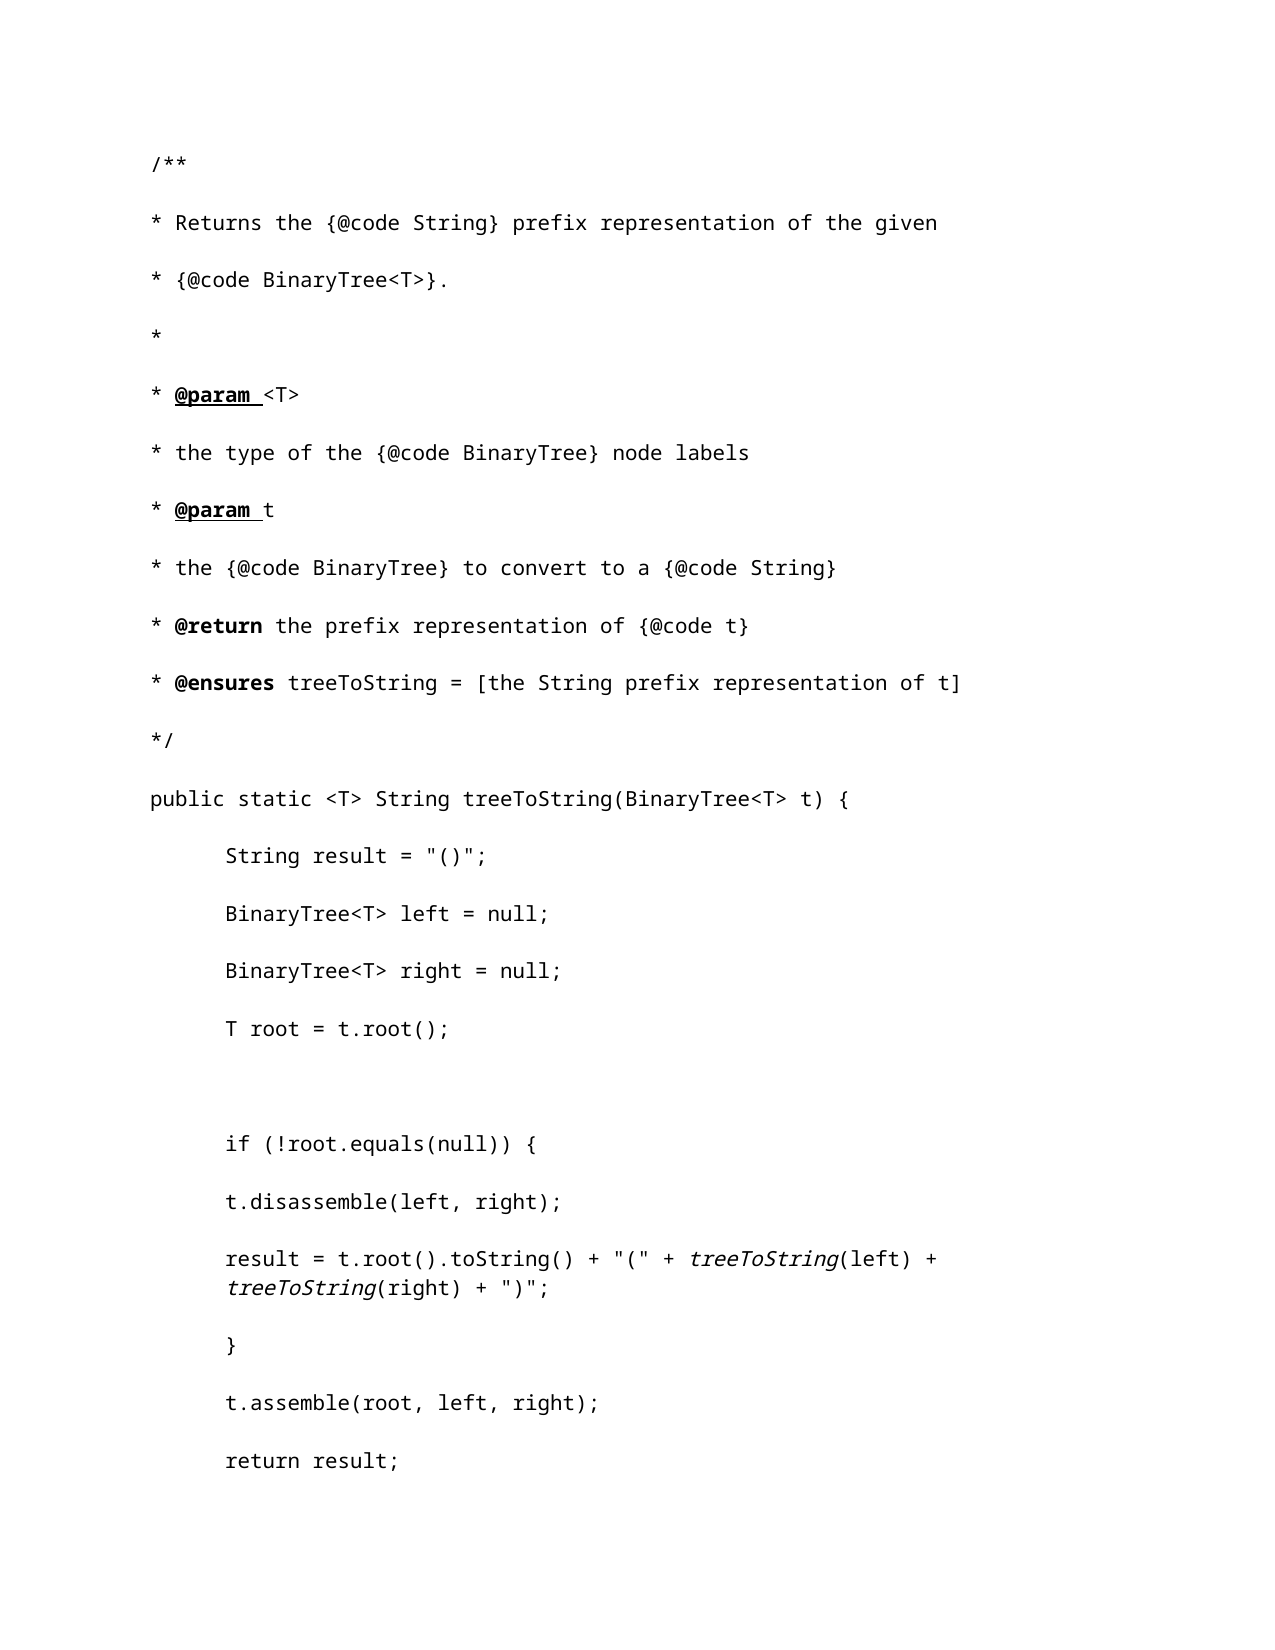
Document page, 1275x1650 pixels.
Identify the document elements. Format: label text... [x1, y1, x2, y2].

text * the {@code BinaryTree} to convert to a {@code String} [150, 553, 1125, 582]
text /** [150, 150, 1125, 178]
text t.disassemble(left, right); [150, 1187, 1125, 1215]
text return result; [150, 1446, 1125, 1474]
text result = t.root().toString() + "(" + treeToString(left) + treeToString(right) + ")"; [225, 1244, 1125, 1301]
text * {@code BinaryTree<T>}. [150, 265, 1125, 294]
text * @return the prefix representation of {@code t} [150, 611, 1125, 639]
text * the type of the {@code BinaryTree} node labels [150, 438, 1125, 466]
text * @param <T> [150, 380, 1125, 409]
text * @param t [150, 496, 1125, 524]
text String result = "()"; [150, 841, 1125, 870]
text } [150, 1331, 1125, 1359]
text * [150, 323, 1125, 351]
text t.assemble(root, left, right); [150, 1388, 1125, 1417]
text * @ensures treeToString = [the String prefix representation of t] [150, 668, 1125, 697]
text if (!root.equals(null)) { [150, 1129, 1125, 1158]
text * Returns the {@code String} prefix representation of the given [150, 208, 1125, 236]
text BinaryTree<T> left = null; [150, 899, 1125, 927]
text public static <T> String treeToString(BinaryTree<T> t) { [150, 784, 1125, 812]
text */ [150, 726, 1125, 754]
text T root = t.root(); [150, 1014, 1125, 1042]
text BinaryTree<T> right = null; [150, 956, 1125, 985]
